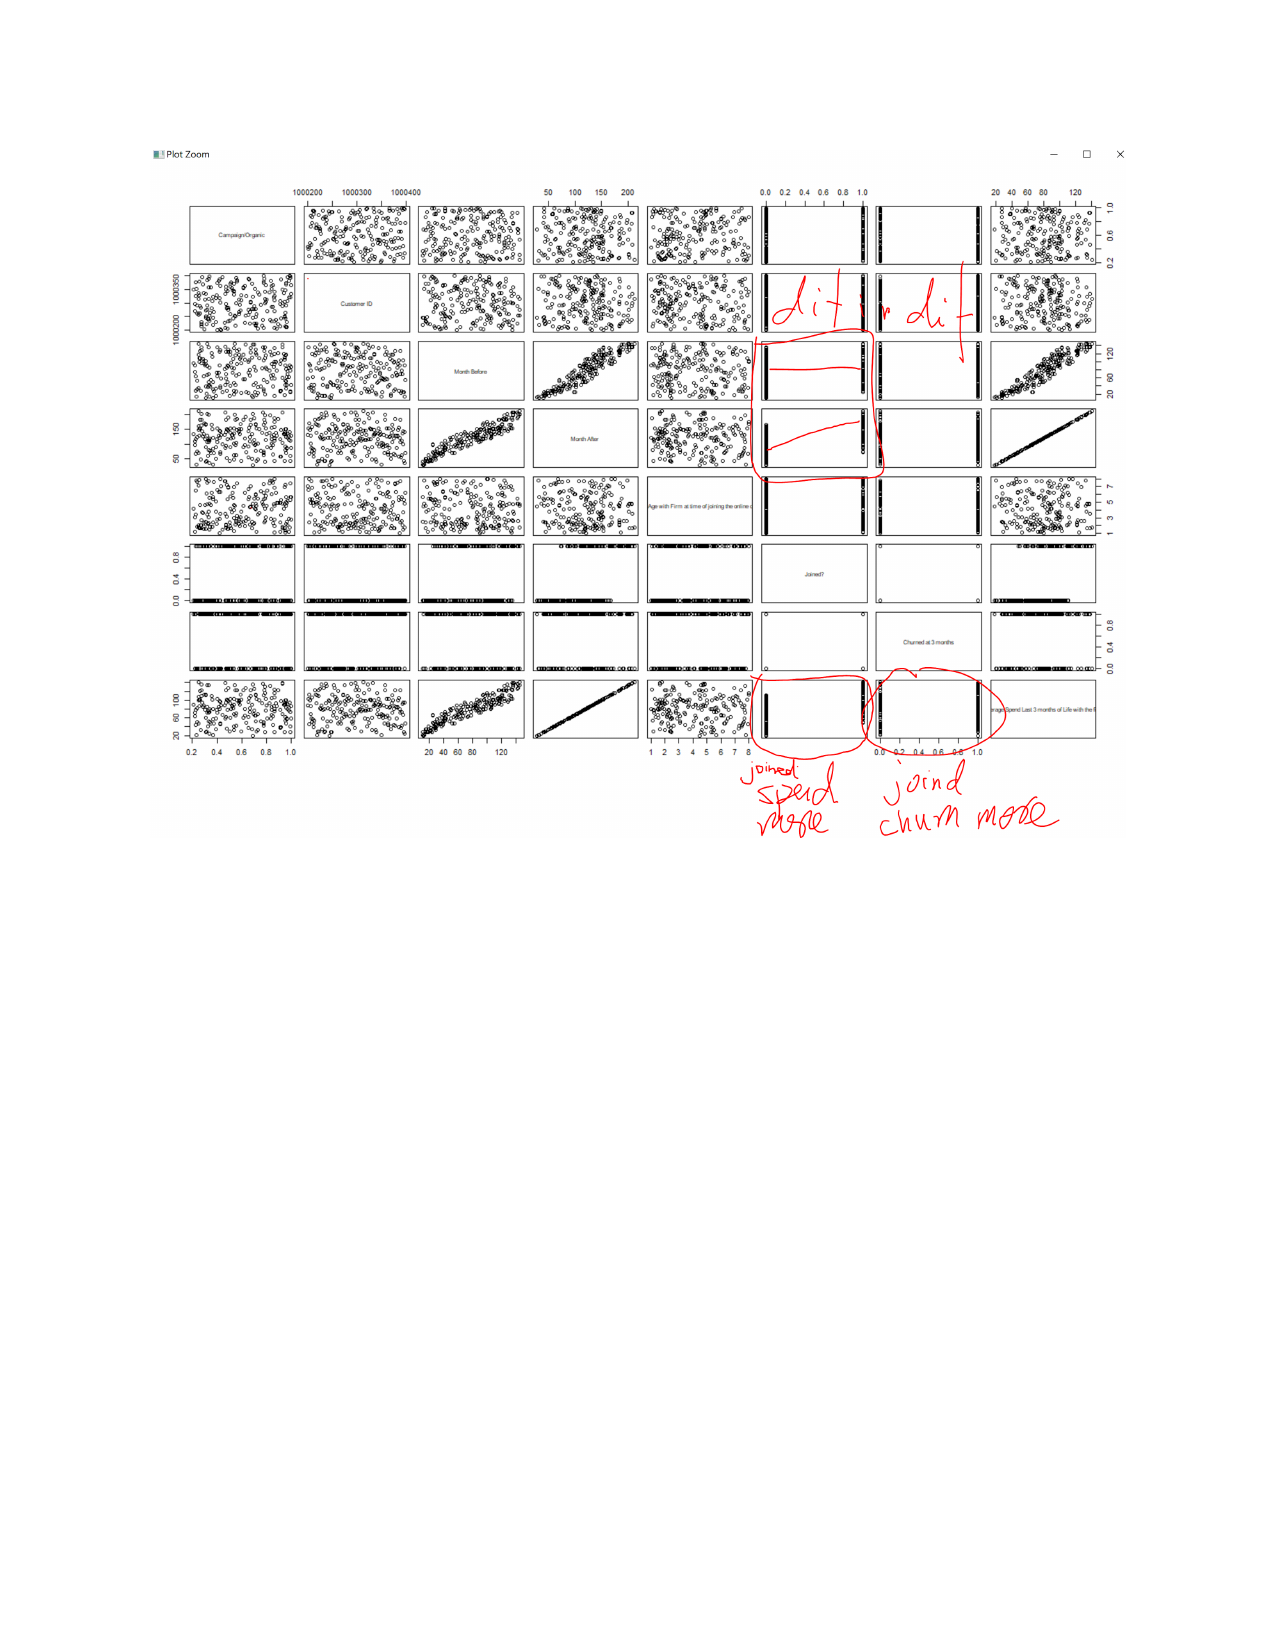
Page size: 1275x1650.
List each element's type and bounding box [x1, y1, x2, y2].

picture [150, 150, 1126, 838]
